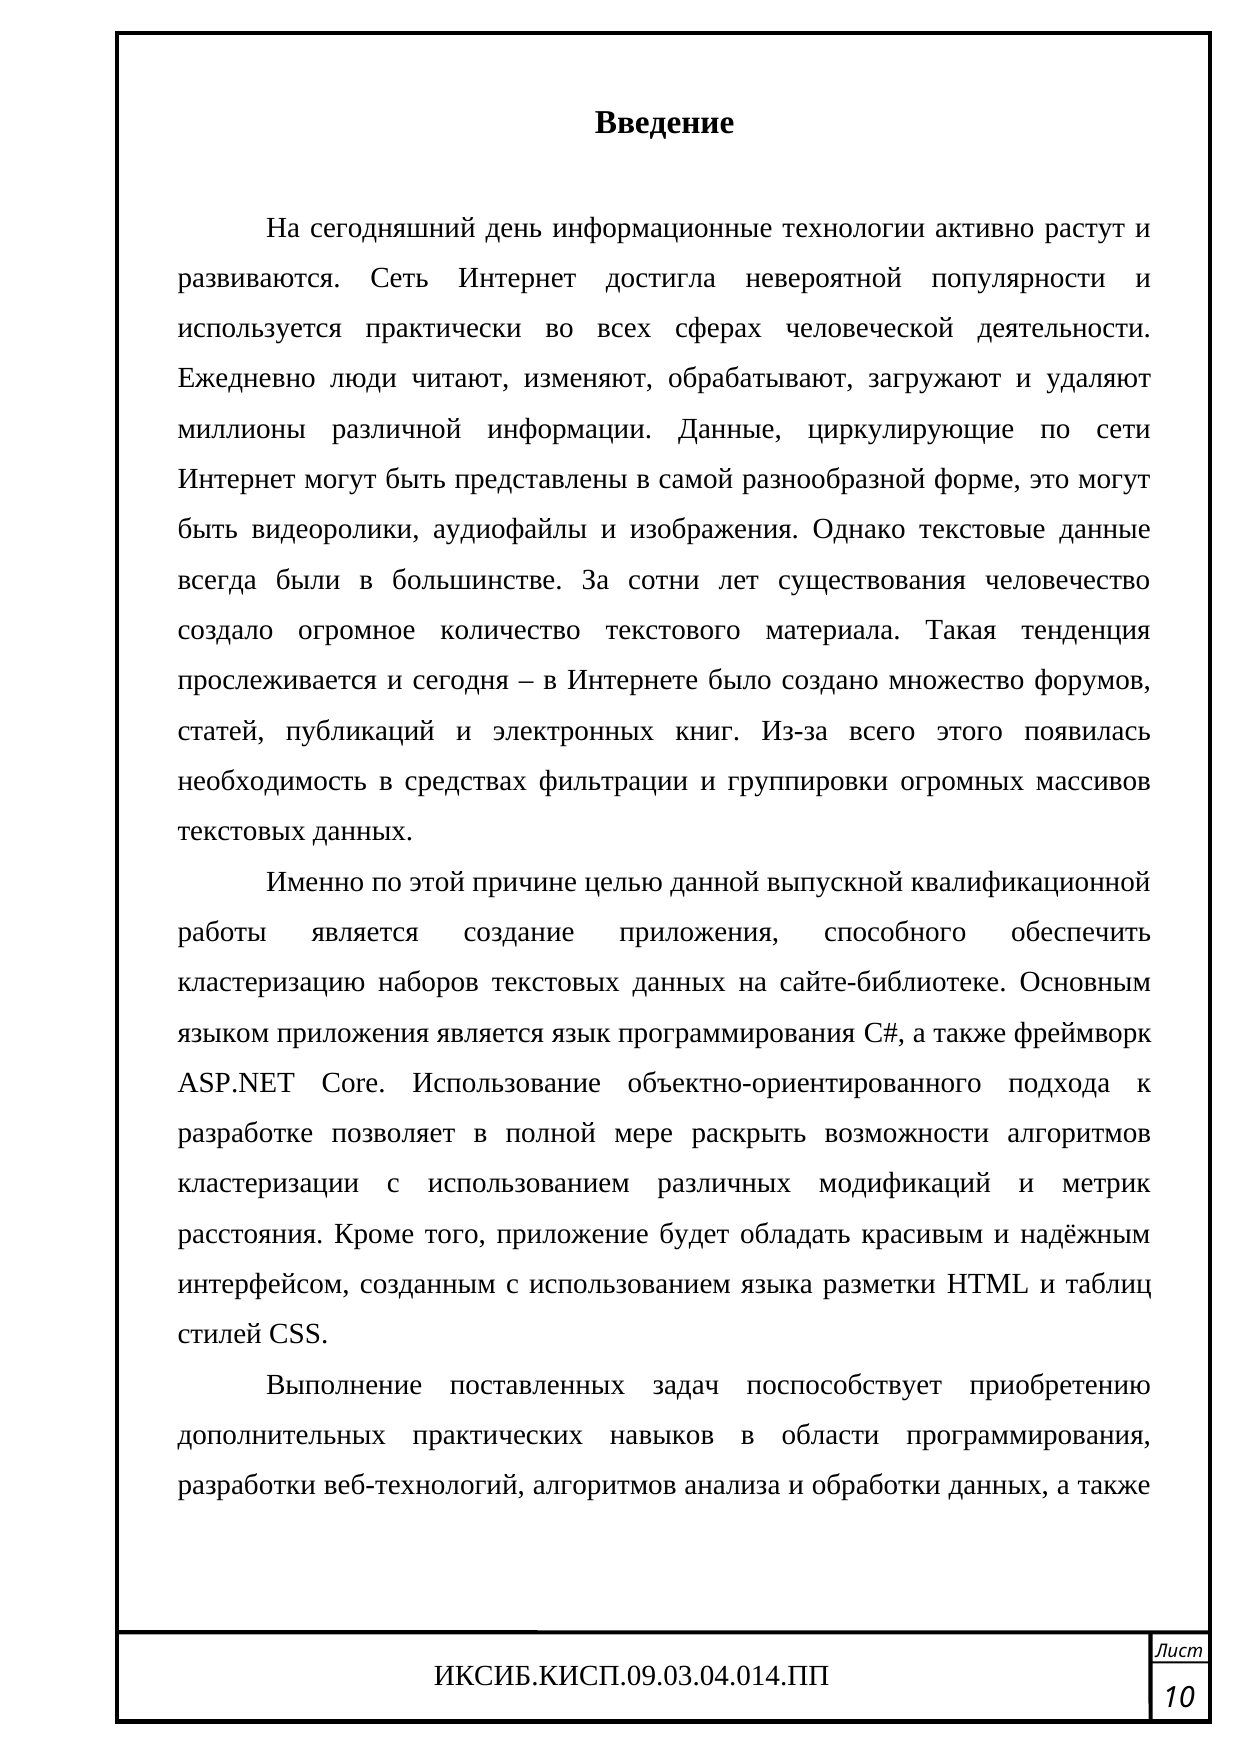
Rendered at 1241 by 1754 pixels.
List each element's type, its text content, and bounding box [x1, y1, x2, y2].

text На сегодняшний день информационные технологии активно растут и развиваются. Сеть Интернет достигла невероятной популярности и используется практически во всех сферах человеческой деятельности. Ежедневно люди читают, изменяют, обрабатывают, загружают и удаляют миллионы различной информации. Данные, циркулирующие по сети Интернет могут быть представлены в самой разнообразной форме, это могут быть видеоролики, аудиофайлы и изображения. Однако текстовые данные всегда были в большинстве. За сотни лет существования человечество создало огромное количество текстового материала. Такая тенденция прослеживается и сегодня – в Интернете было создано множество форумов, статей, публикаций и электронных книг. Из-за всего этого появилась необходимость в средствах фильтрации и группировки огромных массивов текстовых данных. [177, 210, 1152, 847]
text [177, 1367, 1152, 1501]
text Введение [177, 102, 1152, 140]
text Именно по этой причине целью данной выпускной квалификационной работы является создание приложения, способного обеспечить кластеризацию наборов текстовых данных на сайте-библиотеке. Основным языком приложения является язык программирования C#, а также фреймворк ASP.NET Core. Использование объектно-ориентированного подхода к разработке позволяет в полной мере раскрыть возможности алгоритмов кластеризации с использованием различных модификаций и метрик расстояния. Кроме того, приложение будет обладать красивым и надёжным интерфейсом, созданным с использованием языка разметки HTML и таблиц стилей CSS. [177, 864, 1152, 1350]
